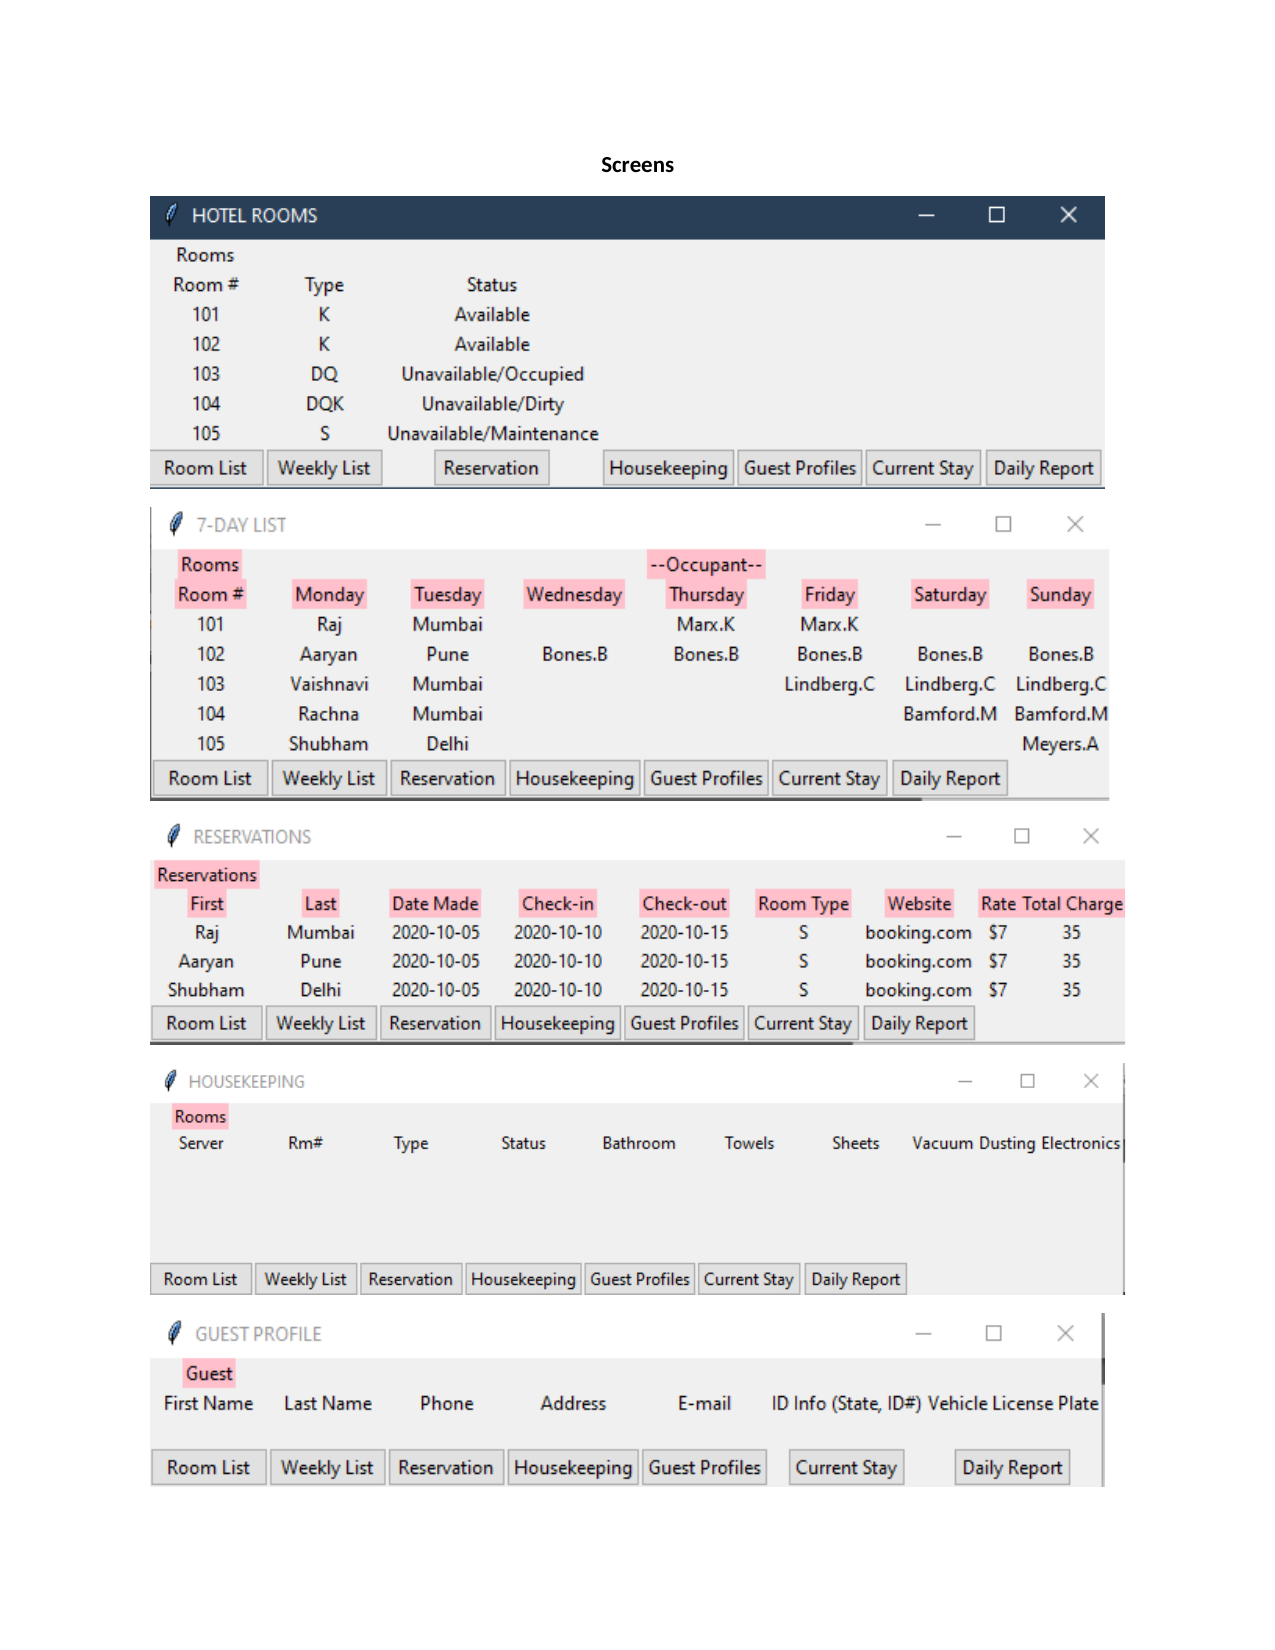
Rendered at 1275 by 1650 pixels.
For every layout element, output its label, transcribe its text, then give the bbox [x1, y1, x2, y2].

picture [150, 1313, 1105, 1487]
picture [150, 818, 1125, 1045]
text Screens [150, 150, 1125, 178]
picture [150, 1063, 1125, 1295]
picture [150, 196, 1105, 489]
picture [150, 507, 1110, 801]
